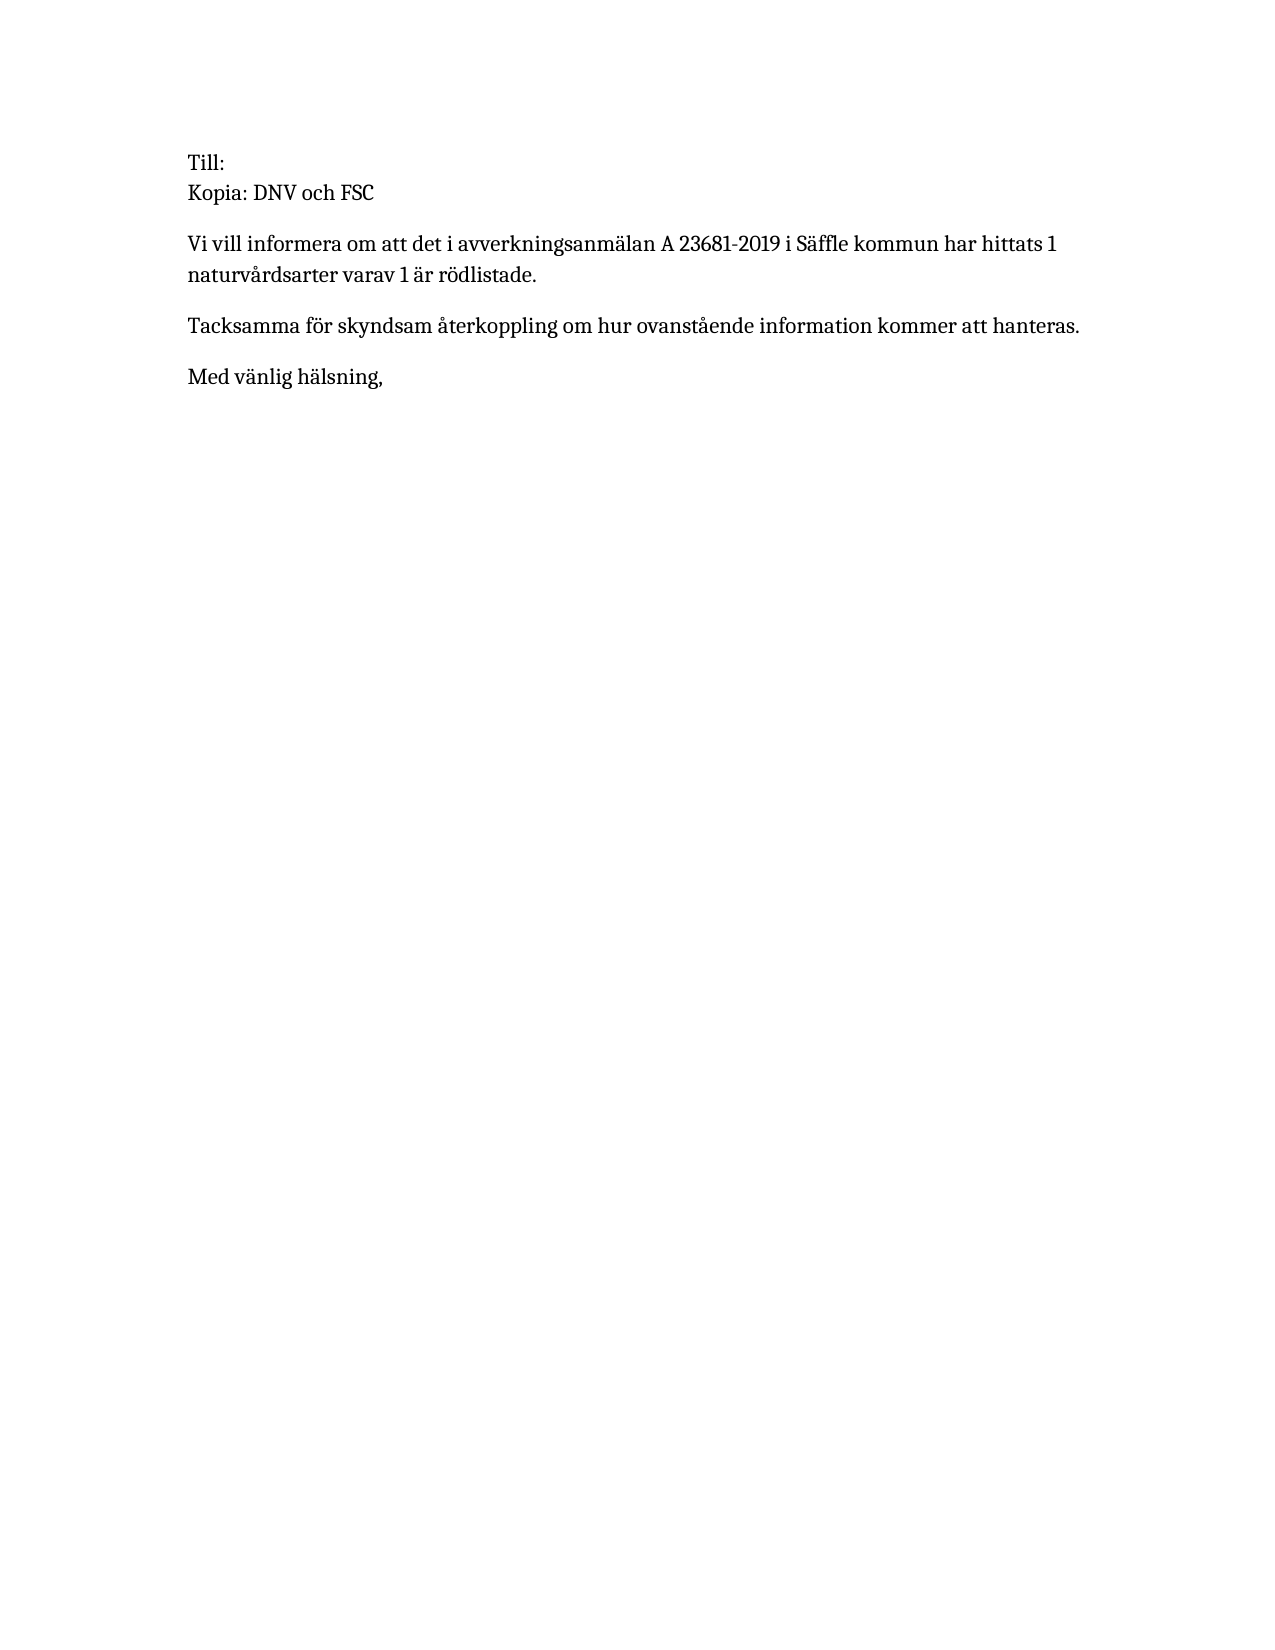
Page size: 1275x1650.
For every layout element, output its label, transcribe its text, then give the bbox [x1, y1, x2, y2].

text Vi vill informera om att det i avverkningsanmälan A 23681-2019 i Säffle kommun har hittats 1 naturvårdsarter varav 1 är rödlistade. [187, 231, 1087, 288]
text Till: Kopia: DNV och FSC [187, 150, 1087, 207]
text Tacksamma för skyndsam återkoppling om hur ovanstående information kommer att hanteras. [187, 312, 1087, 339]
text Med vänlig hälsning, [187, 363, 1087, 420]
